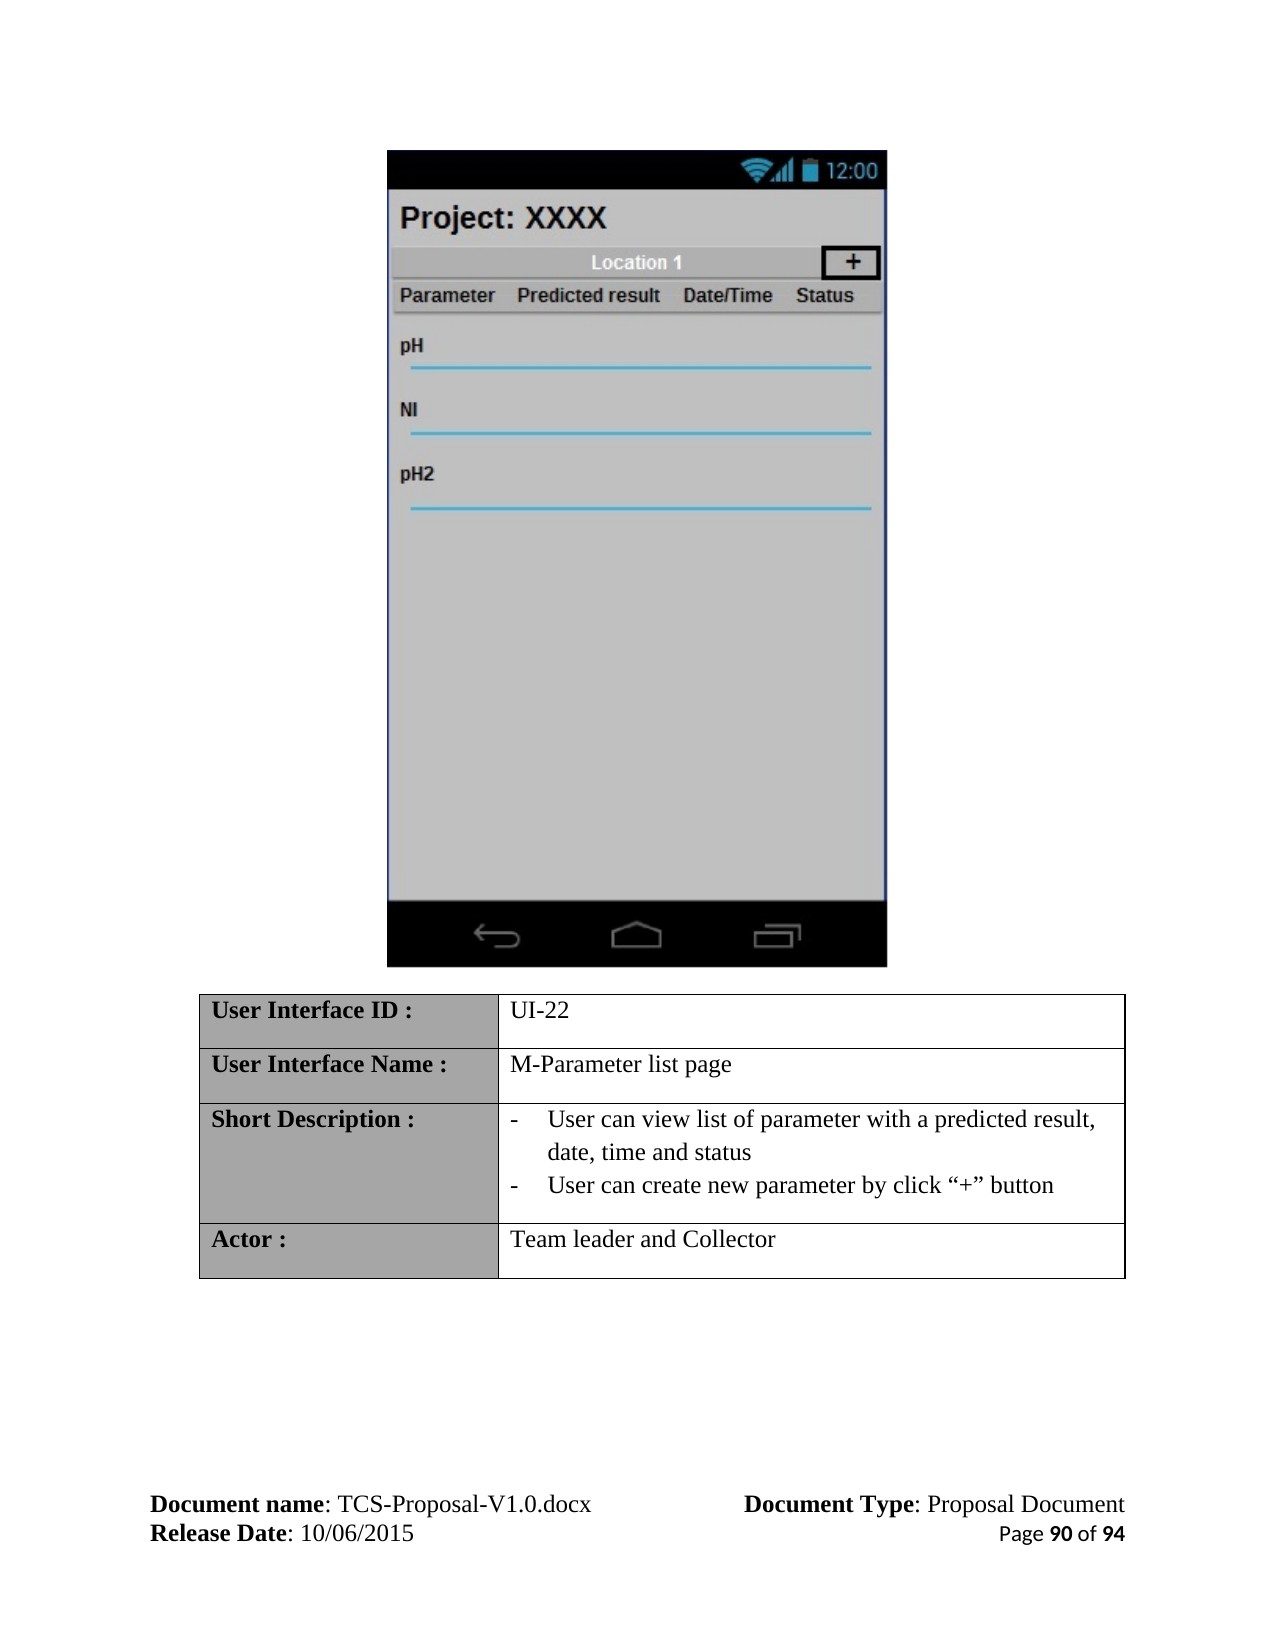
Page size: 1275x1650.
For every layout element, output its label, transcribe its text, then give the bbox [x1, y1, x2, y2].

table_cell M-Parameter list page [499, 1049, 1124, 1103]
table_cell Short Description : [200, 1104, 498, 1223]
picture [387, 150, 889, 969]
table_cell User Interface Name : [200, 1049, 498, 1103]
table_header User Interface ID : [200, 995, 498, 1048]
table_cell Team leader and Collector [499, 1224, 1124, 1278]
table_header UI-22 [499, 995, 1124, 1048]
table_cell User can view list of parameter with a predicted result, date, time and status User can create new parameter by click “+” button [499, 1104, 1124, 1223]
table_cell Actor : [200, 1224, 498, 1278]
